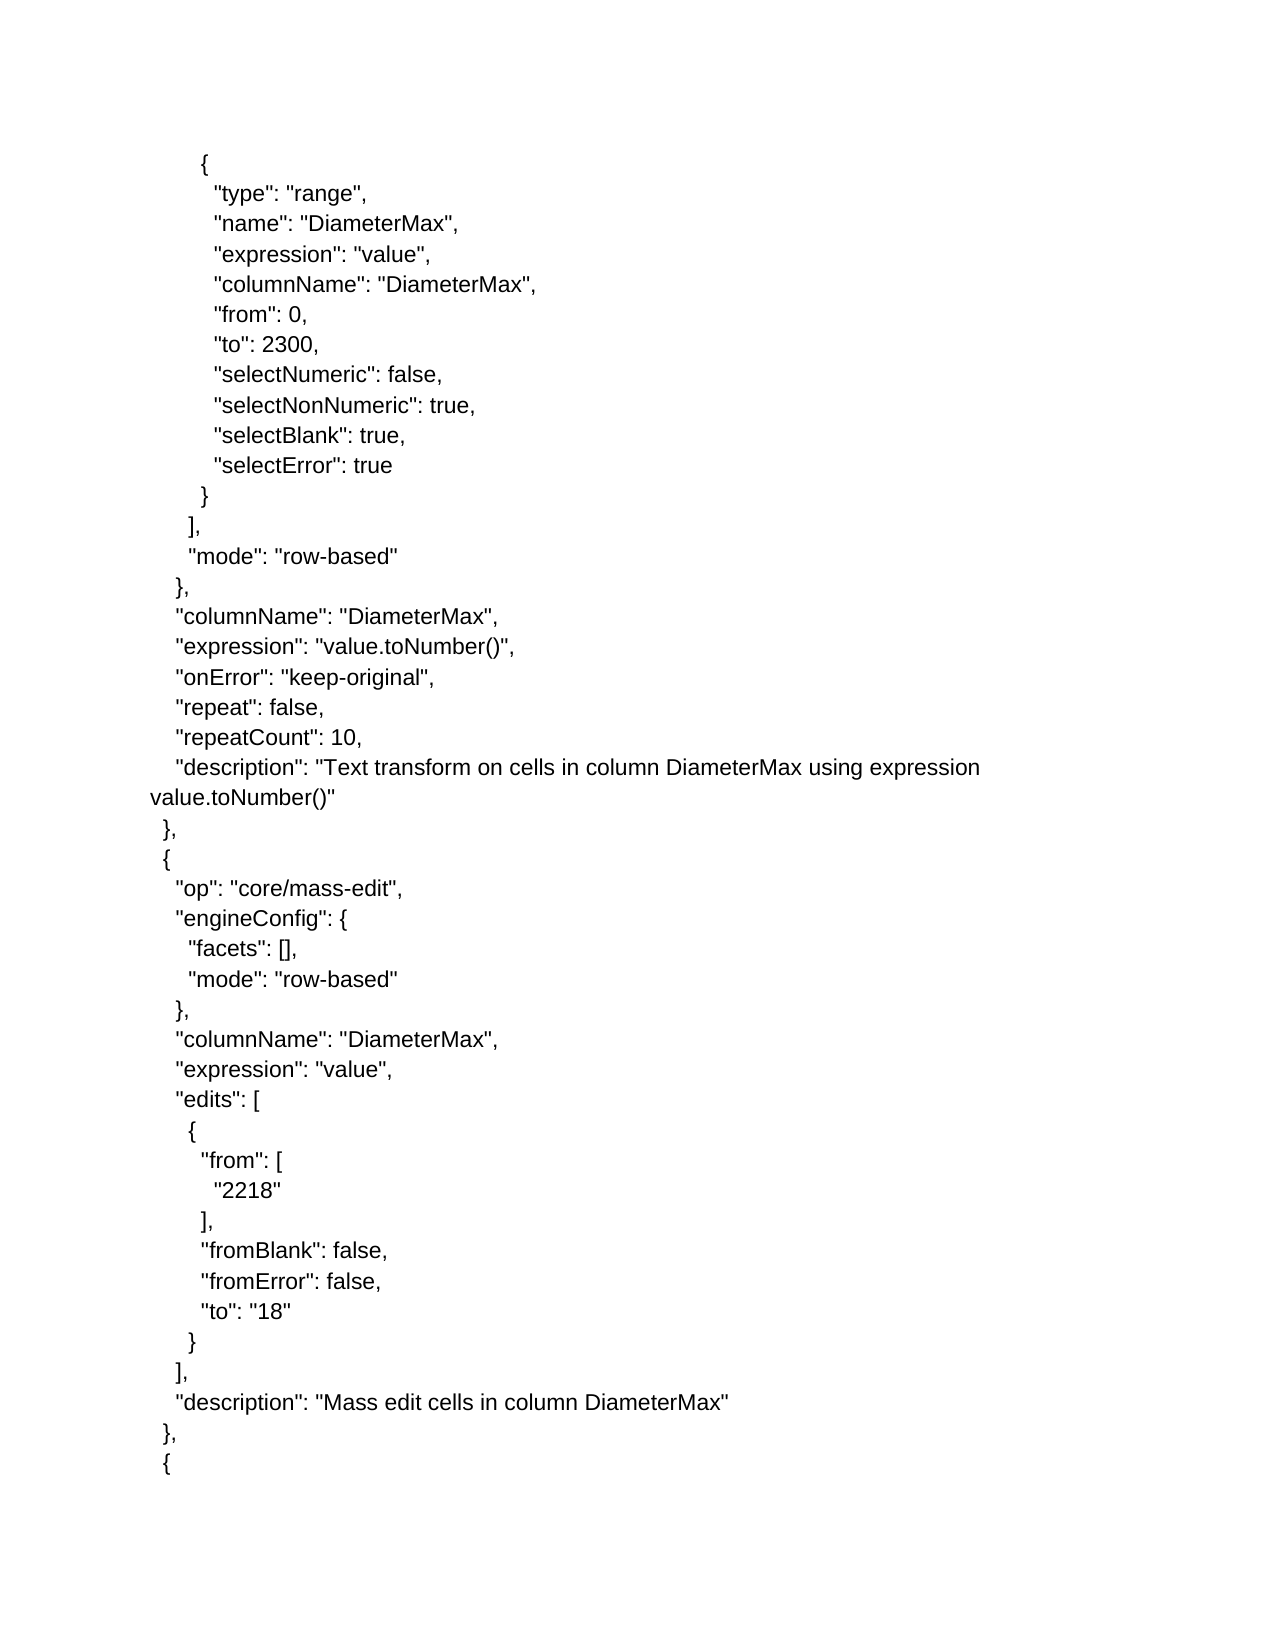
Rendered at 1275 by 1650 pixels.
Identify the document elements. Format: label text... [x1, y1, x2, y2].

text ], [150, 512, 1125, 539]
text "columnName": "DiameterMax", [150, 603, 1125, 629]
text "from": [ [150, 1147, 1125, 1173]
text "selectBlank": true, [150, 422, 1125, 448]
text "edits": [ [150, 1086, 1125, 1113]
text "selectNonNumeric": true, [150, 392, 1125, 418]
text "mode": "row-based" [150, 543, 1125, 569]
text "selectNumeric": false, [150, 361, 1125, 388]
text "repeatCount": 10, [150, 724, 1125, 750]
text "name": "DiameterMax", [150, 210, 1125, 237]
text { [150, 1117, 1125, 1143]
text { [150, 150, 1125, 176]
text "engineConfig": { [150, 905, 1125, 932]
text } [150, 1328, 1125, 1354]
text "description": "Mass edit cells in column DiameterMax" [150, 1388, 1125, 1415]
text "type": "range", [150, 180, 1125, 207]
text "from": 0, [150, 301, 1125, 327]
text "to": "18" [150, 1298, 1125, 1324]
text { [150, 1449, 1125, 1475]
text "expression": "value", [150, 1056, 1125, 1083]
text "columnName": "DiameterMax", [150, 271, 1125, 297]
text "columnName": "DiameterMax", [150, 1026, 1125, 1052]
text "description": "Text transform on cells in column DiameterMax using expression value.toNumber()" [150, 754, 1125, 811]
text "selectError": true [150, 452, 1125, 478]
text "2218" [150, 1177, 1125, 1203]
text "mode": "row-based" [150, 966, 1125, 992]
text "onError": "keep-original", [150, 663, 1125, 690]
text } [150, 482, 1125, 509]
text "fromBlank": false, [150, 1237, 1125, 1264]
text "facets": [], [150, 935, 1125, 962]
text }, [150, 1419, 1125, 1445]
text { [150, 845, 1125, 871]
text }, [150, 814, 1125, 841]
text }, [150, 573, 1125, 599]
text ], [150, 1207, 1125, 1234]
text "repeat": false, [150, 694, 1125, 720]
text "expression": "value", [150, 241, 1125, 267]
text "to": 2300, [150, 331, 1125, 358]
text "fromError": false, [150, 1268, 1125, 1294]
text "expression": "value.toNumber()", [150, 633, 1125, 660]
text "op": "core/mass-edit", [150, 875, 1125, 901]
text ], [150, 1358, 1125, 1385]
text }, [150, 996, 1125, 1022]
